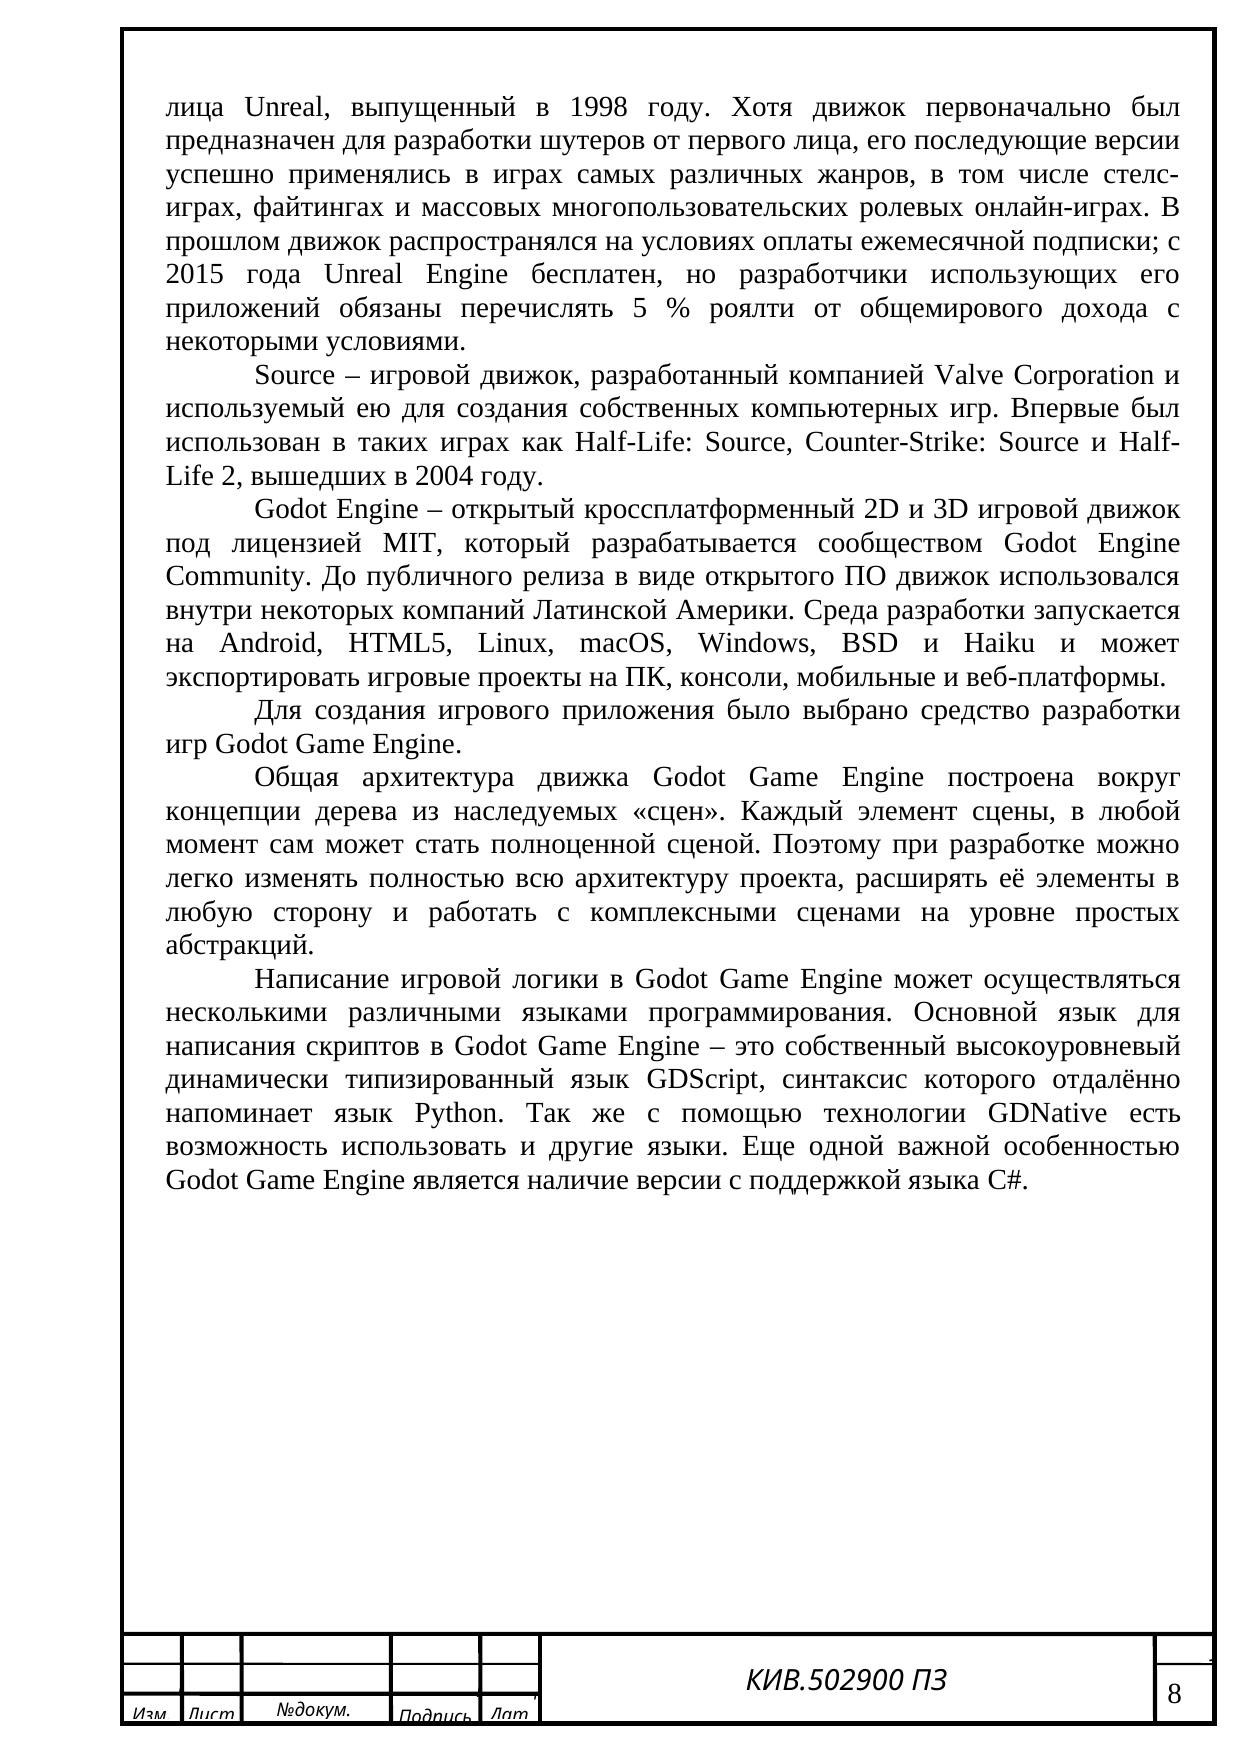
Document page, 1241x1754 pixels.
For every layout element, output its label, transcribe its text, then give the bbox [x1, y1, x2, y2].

text Общая архитектура движка Godot Game Engine построена вокруг концепции дерева из наследуемых «сцен». Каждый элемент сцены, в любой момент сам может стать полноценной сценой. Поэтому при разработке можно легко изменять полностью всю архитектуру проекта, расширять её элементы в любую сторону и работать с комплексными сценами на уровне простых абстракций. [165, 759, 1181, 961]
text Для создания игрового приложения было выбрано средство разработки игр Godot Game Engine. [165, 692, 1181, 759]
text Написание игровой логики в Godot Game Engine может осуществляться несколькими различными языками программирования. Основной язык для написания скриптов в Godot Game Engine – это собственный высокоуровневый динамически типизированный язык GDScript, синтаксис которого отдалённо напоминает язык Python. Так же c помощью технологии GDNative есть возможность использовать и другие языки. Еще одной важной особенностью Godot Game Engine является наличие версии с поддержкой языка C#. [165, 961, 1181, 1196]
text Source – игровой движок, разработанный компанией Valve Corporation и используемый ею для создания собственных компьютерных игр. Впервые был использован в таких играх как Half-Life: Source, Counter-Strike: Source и Half-Life 2, вышедших в 2004 году. [165, 357, 1181, 491]
text Godot Engine – открытый кроссплатформенный 2D и 3D игровой движок под лицензией MIT, который разрабатывается сообществом Godot Engine Community. До публичного релиза в виде открытого ПО движок использовался внутри некоторых компаний Латинской Америки. Среда разработки запускается на Android, HTML5, Linux, macOS, Windows, BSD и Haiku и может экспортировать игровые проекты на ПК, консоли, мобильные и веб-платформы. [165, 491, 1181, 692]
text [165, 89, 1181, 357]
